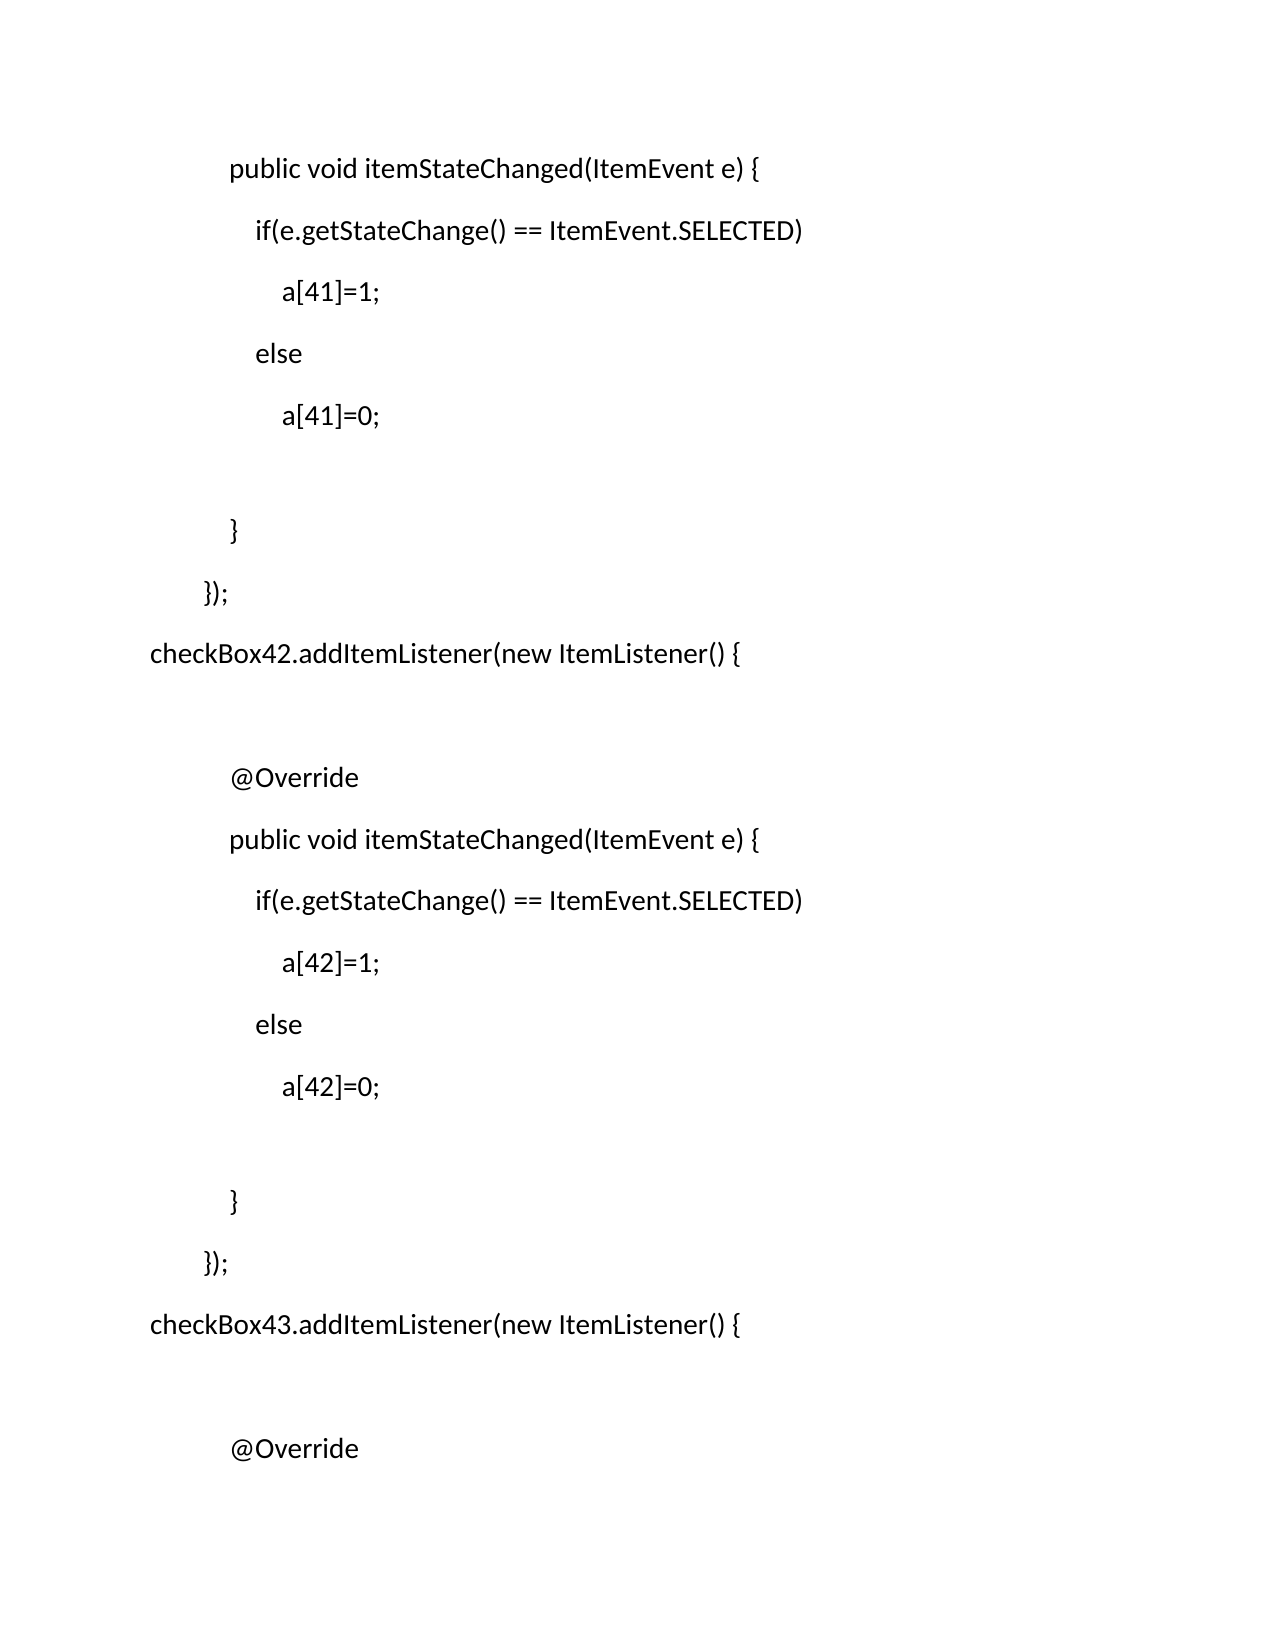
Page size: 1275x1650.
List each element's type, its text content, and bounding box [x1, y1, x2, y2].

text checkBox42.addItemListener(new ItemListener() { [150, 635, 1125, 671]
text }); [150, 574, 1125, 609]
text a[42]=1; [150, 944, 1125, 980]
text @Override [150, 1430, 1125, 1465]
text } [150, 512, 1125, 547]
text }); [150, 1244, 1125, 1280]
text a[41]=0; [150, 397, 1125, 433]
text public void itemStateChanged(ItemEvent e) { [150, 821, 1125, 856]
text else [150, 335, 1125, 371]
text } [150, 1183, 1125, 1218]
text a[42]=0; [150, 1068, 1125, 1103]
text else [150, 1006, 1125, 1042]
text public void itemStateChanged(ItemEvent e) { [150, 150, 1125, 186]
text @Override [150, 759, 1125, 794]
text a[41]=1; [150, 273, 1125, 309]
text if(e.getStateChange() == ItemEvent.SELECTED) [150, 882, 1125, 918]
text checkBox43.addItemListener(new ItemListener() { [150, 1306, 1125, 1342]
text if(e.getStateChange() == ItemEvent.SELECTED) [150, 212, 1125, 247]
